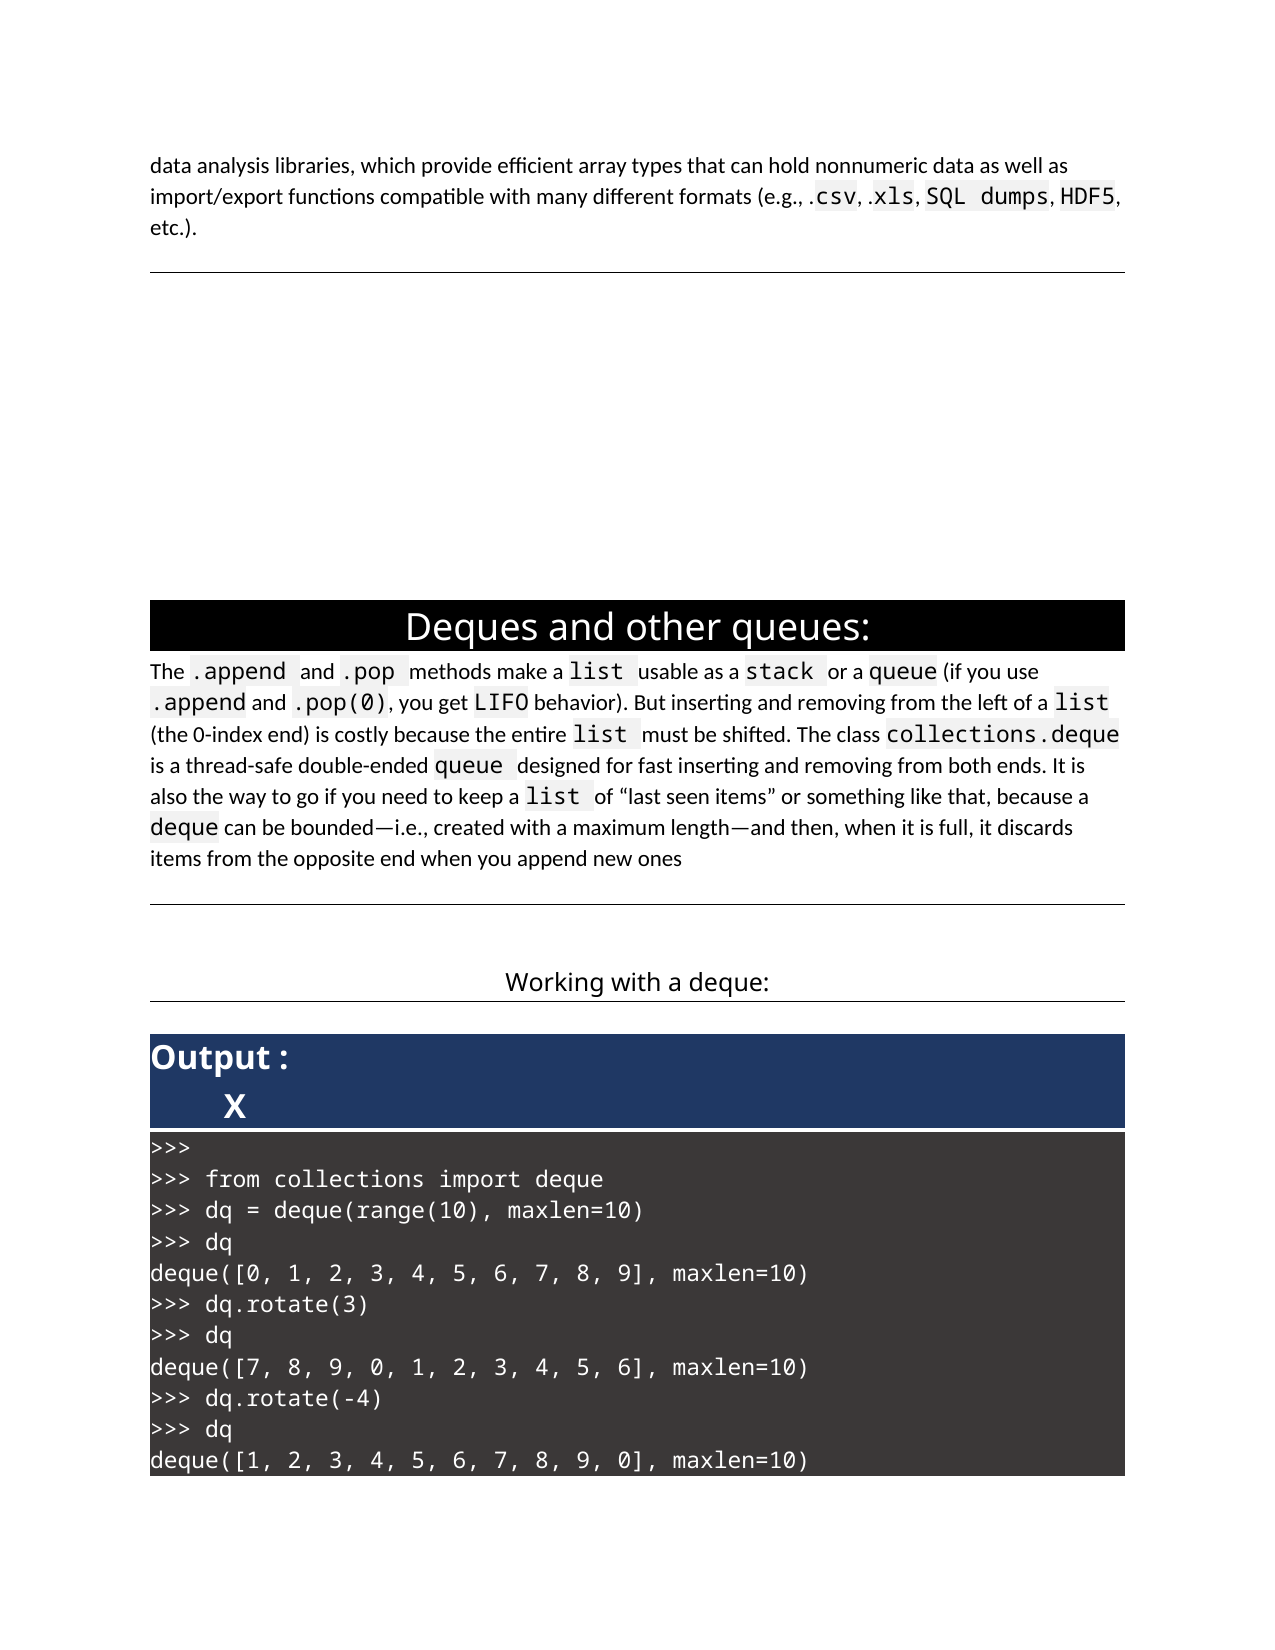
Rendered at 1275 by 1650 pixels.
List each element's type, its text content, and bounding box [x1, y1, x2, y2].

text Working with a deque: [150, 964, 1125, 1001]
text >>> dq.rotate(-4) [150, 1382, 1125, 1413]
text >>> dq [150, 1319, 1125, 1351]
text deque([7, 8, 9, 0, 1, 2, 3, 4, 5, 6], maxlen=10) [150, 1351, 1125, 1382]
text Output : X [150, 1034, 1125, 1128]
text >>> [150, 1132, 1125, 1163]
text >>> from collections import deque [150, 1163, 1125, 1194]
text The .append and .pop methods make a list usable as a stack or a queue (if you use .append and .pop(0), you get LIFO behavior). But inserting and removing from the left of a list (the 0-index end) is costly because the entire list must be shifted. The class collections.deque is a thread-safe double-ended queue designed for fast inserting and removing from both ends. It is also the way to go if you need to keep a list of “last seen items” or something like that, because a deque can be bounded—i.e., created with a maximum length—and then, when it is full, it discards items from the opposite end when you append new ones [150, 655, 1125, 872]
text >>> dq = deque(range(10), maxlen=10) [150, 1194, 1125, 1226]
text >>> dq.rotate(3) [150, 1288, 1125, 1319]
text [150, 150, 1125, 241]
text >>> dq [150, 1226, 1125, 1257]
text deque([1, 2, 3, 4, 5, 6, 7, 8, 9, 0], maxlen=10) [150, 1444, 1125, 1476]
text deque([0, 1, 2, 3, 4, 5, 6, 7, 8, 9], maxlen=10) [150, 1257, 1125, 1288]
text >>> dq [150, 1413, 1125, 1444]
text Deques and other queues: [150, 600, 1125, 651]
